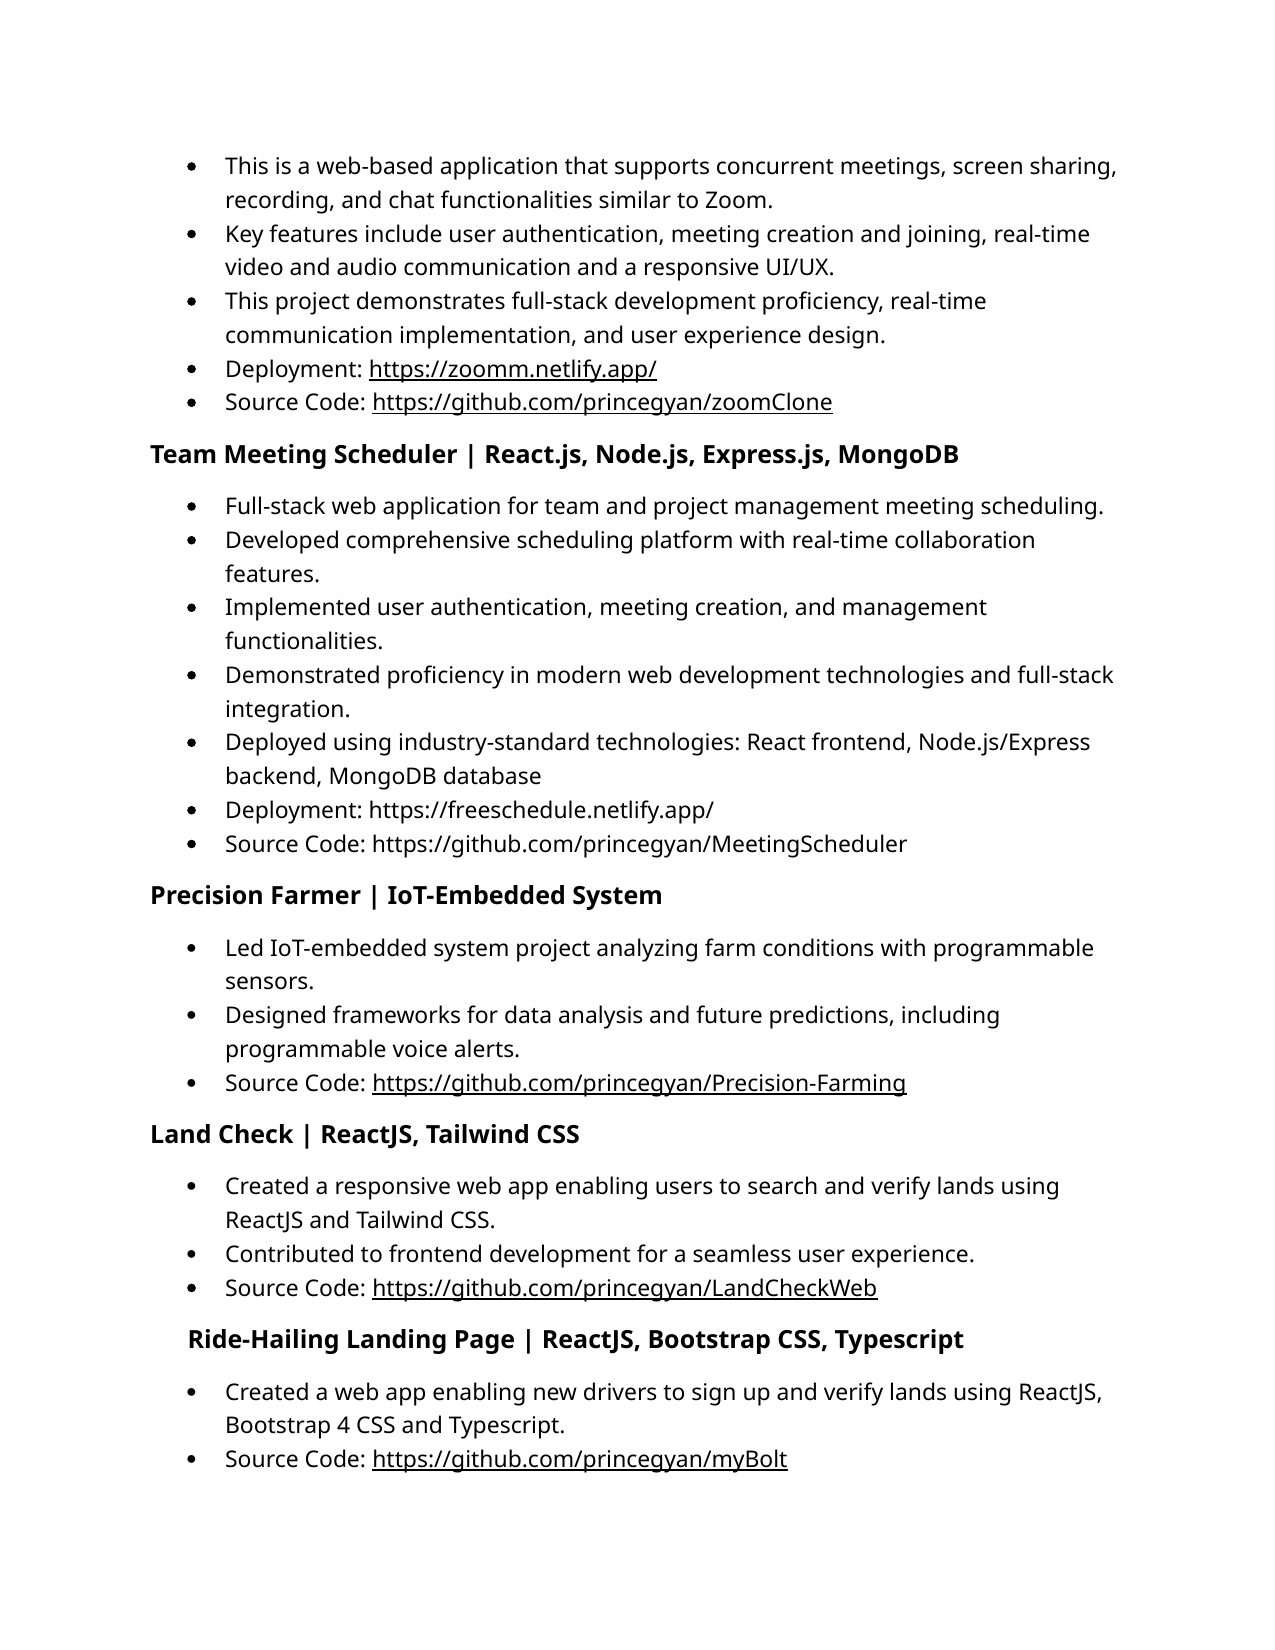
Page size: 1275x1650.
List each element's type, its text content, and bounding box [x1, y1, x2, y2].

list Source Code: https://github.com/princegyan/zoomClone [187, 386, 1125, 417]
list Source Code: https://github.com/princegyan/Precision-Farming [187, 1066, 1125, 1098]
list Deployment: https://zoomm.netlify.app/ [187, 352, 1125, 384]
list Led IoT-embedded system project analyzing farm conditions with programmable sensors. [187, 931, 1125, 996]
list Designed frameworks for data analysis and future predictions, including programmable voice alerts. [187, 999, 1125, 1064]
list Key features include user authentication, meeting creation and joining, real-time video and audio communication and a responsive UI/UX. [187, 217, 1125, 282]
list Deployed using industry-standard technologies: React frontend, Node.js/Express backend, MongoDB database [187, 726, 1125, 791]
list Implemented user authentication, meeting creation, and management functionalities. [187, 591, 1125, 656]
list This is a web-based application that supports concurrent meetings, screen sharing, recording, and chat functionalities similar to Zoom. [187, 150, 1125, 215]
text Land Check | ReactJS, Tailwind CSS [150, 1117, 1125, 1151]
list Full-stack web application for team and project management meeting scheduling. [187, 490, 1125, 521]
list Contributed to frontend development for a seamless user experience. [187, 1238, 1125, 1269]
list Source Code: https://github.com/princegyan/MeetingScheduler [187, 828, 1125, 859]
list Created a responsive web app enabling users to search and verify lands using ReactJS and Tailwind CSS. [187, 1170, 1125, 1235]
list Developed comprehensive scheduling platform with real-time collaboration features. [187, 524, 1125, 589]
list Created a web app enabling new drivers to sign up and verify lands using ReactJS, Bootstrap 4 CSS and Typescript. [187, 1375, 1125, 1440]
text Team Meeting Scheduler | React.js, Node.js, Express.js, MongoDB [150, 437, 1125, 471]
text Precision Farmer | IoT-Embedded System [150, 878, 1125, 912]
list This project demonstrates full-stack development proficiency, real-time communication implementation, and user experience design. [187, 285, 1125, 350]
list Source Code: https://github.com/princegyan/LandCheckWeb [187, 1272, 1125, 1303]
text Ride-Hailing Landing Page | ReactJS, Bootstrap CSS, Typescript [187, 1322, 1125, 1356]
list Demonstrated proficiency in modern web development technologies and full-stack integration. [187, 659, 1125, 724]
list Source Code: https://github.com/princegyan/myBolt [187, 1443, 1125, 1474]
list Deployment: https://freeschedule.netlify.app/ [187, 794, 1125, 825]
